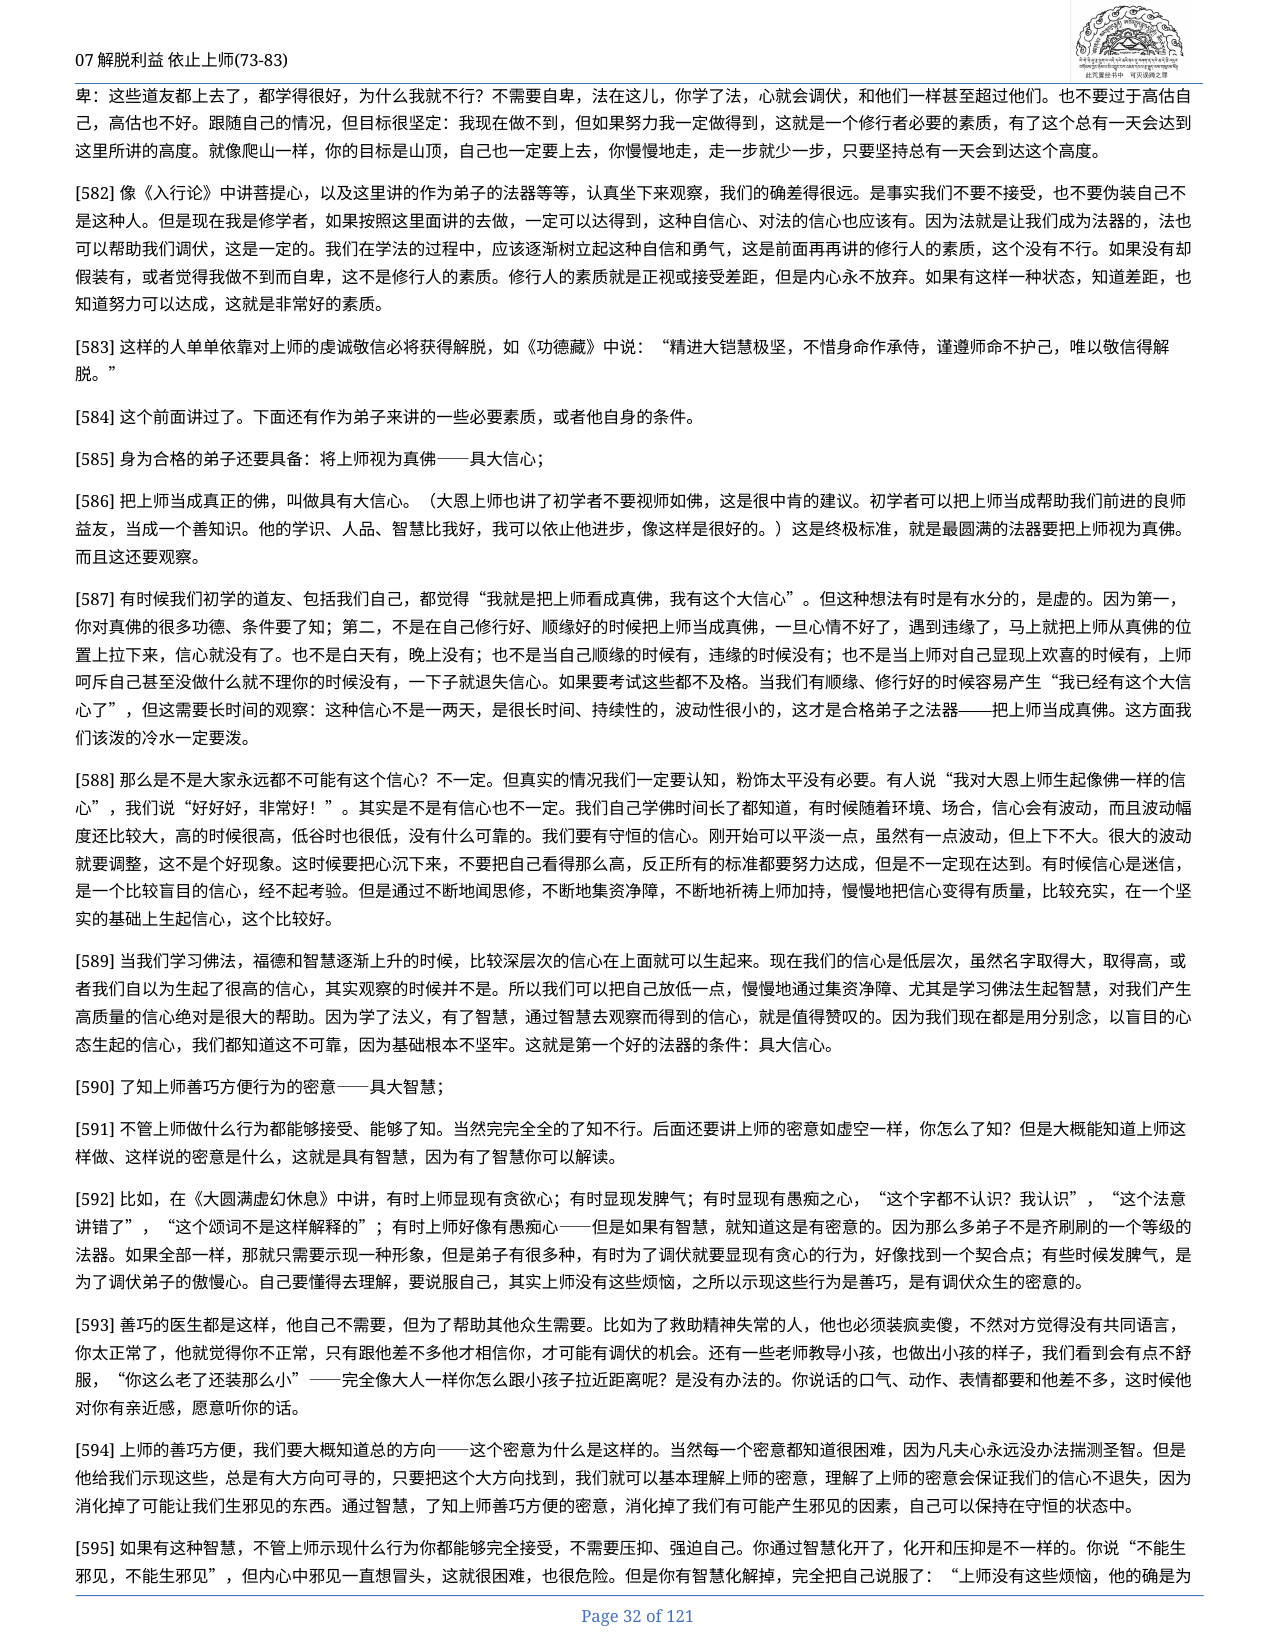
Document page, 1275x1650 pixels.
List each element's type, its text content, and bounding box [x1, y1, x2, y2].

text [589] 当我们学习佛法，福德和智慧逐渐上升的时候，比较深层次的信心在上面就可以生起来。现在我们的信心是低层次，虽然名字取得大，取得高，或者我们自以为生起了很高的信心，其实观察的时候并不是。所以我们可以把自己放低一点，慢慢地通过集资净障、尤其是学习佛法生起智慧，对我们产生高质量的信心绝对是很大的帮助。因为学了法义，有了智慧，通过智慧去观察而得到的信心，就是值得赞叹的。因为我们现在都是用分别念，以盲目的心态生起的信心，我们都知道这不可靠，因为基础根本不坚牢。这就是第一个好的法器的条件：具大信心。 [75, 948, 1200, 1056]
text [591] 不管上师做什么行为都能够接受、能够了知。当然完完全全的了知不行。后面还要讲上师的密意如虚空一样，你怎么了知？但是大概能知道上师这样做、这样说的密意是什么，这就是具有智慧，因为有了智慧你可以解读。 [75, 1116, 1200, 1168]
picture [1070, 0, 1190, 83]
text [594] 上师的善巧方便，我们要大概知道总的方向——这个密意为什么是这样的。当然每一个密意都知道很困难，因为凡夫心永远没办法揣测圣智。但是他给我们示现这些，总是有大方向可寻的，只要把这个大方向找到，我们就可以基本理解上师的密意，理解了上师的密意会保证我们的信心不退失，因为消化掉了可能让我们生邪见的东西。通过智慧，了知上师善巧方便的密意，消化掉了我们有可能产生邪见的因素，自己可以保持在守恒的状态中。 [75, 1437, 1200, 1517]
text [593] 善巧的医生都是这样，他自己不需要，但为了帮助其他众生需要。比如为了救助精神失常的人，他也必须装疯卖傻，不然对方觉得没有共同语言，你太正常了，他就觉得你不正常，只有跟他差不多他才相信你，才可能有调伏的机会。还有一些老师教导小孩，也做出小孩的样子，我们看到会有点不舒服，“你这么老了还装那么小”——完全像大人一样你怎么跟小孩子拉近距离呢？是没有办法的。你说话的口气、动作、表情都要和他差不多，这时候他对你有亲近感，愿意听你的话。 [75, 1312, 1200, 1419]
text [75, 83, 1200, 162]
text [75, 1535, 1200, 1587]
text [588] 那么是不是大家永远都不可能有这个信心？不一定。但真实的情况我们一定要认知，粉饰太平没有必要。有人说“我对大恩上师生起像佛一样的信心”，我们说“好好好，非常好！”。其实是不是有信心也不一定。我们自己学佛时间长了都知道，有时候随着环境、场合，信心会有波动，而且波动幅度还比较大，高的时候很高，低谷时也很低，没有什么可靠的。我们要有守恒的信心。刚开始可以平淡一点，虽然有一点波动，但上下不大。很大的波动就要调整，这不是个好现象。这时候要把心沉下来，不要把自己看得那么高，反正所有的标准都要努力达成，但是不一定现在达到。有时候信心是迷信，是一个比较盲目的信心，经不起考验。但是通过不断地闻思修，不断地集资净障，不断地祈祷上师加持，慢慢地把信心变得有质量，比较充实，在一个坚实的基础上生起信心，这个比较好。 [75, 767, 1200, 930]
text [584] 这个前面讲过了。下面还有作为弟子来讲的一些必要素质，或者他自身的条件。 [75, 404, 1200, 428]
text [590] 了知上师善巧方便行为的密意——具大智慧； [75, 1074, 1200, 1098]
text [585] 身为合格的弟子还要具备：将上师视为真佛——具大信心； [75, 446, 1200, 470]
text [587] 有时候我们初学的道友、包括我们自己，都觉得“我就是把上师看成真佛，我有这个大信心”。但这种想法有时是有水分的，是虚的。因为第一，你对真佛的很多功德、条件要了知；第二，不是在自己修行好、顺缘好的时候把上师当成真佛，一旦心情不好了，遇到违缘了，马上就把上师从真佛的位置上拉下来，信心就没有了。也不是白天有，晚上没有；也不是当自己顺缘的时候有，违缘的时候没有；也不是当上师对自己显现上欢喜的时候有，上师呵斥自己甚至没做什么就不理你的时候没有，一下子就退失信心。如果要考试这些都不及格。当我们有顺缘、修行好的时候容易产生“我已经有这个大信心了”，但这需要长时间的观察：这种信心不是一两天，是很长时间、持续性的，波动性很小的，这才是合格弟子之法器——把上师当成真佛。这方面我们该泼的冷水一定要泼。 [75, 586, 1200, 749]
text [582] 像《入行论》中讲菩提心，以及这里讲的作为弟子的法器等等，认真坐下来观察，我们的确差得很远。是事实我们不要不接受，也不要伪装自己不是这种人。但是现在我是修学者，如果按照这里面讲的去做，一定可以达得到，这种自信心、对法的信心也应该有。因为法就是让我们成为法器的，法也可以帮助我们调伏，这是一定的。我们在学法的过程中，应该逐渐树立起这种自信和勇气，这是前面再再讲的修行人的素质，这个没有不行。如果没有却假装有，或者觉得我做不到而自卑，这不是修行人的素质。修行人的素质就是正视或接受差距，但是内心永不放弃。如果有这样一种状态，知道差距，也知道努力可以达成，这就是非常好的素质。 [75, 180, 1200, 316]
text [586] 把上师当成真正的佛，叫做具有大信心。（大恩上师也讲了初学者不要视师如佛，这是很中肯的建议。初学者可以把上师当成帮助我们前进的良师益友，当成一个善知识。他的学识、人品、智慧比我好，我可以依止他进步，像这样是很好的。）这是终极标准，就是最圆满的法器要把上师视为真佛。而且这还要观察。 [75, 488, 1200, 568]
text [583] 这样的人单单依靠对上师的虔诚敬信必将获得解脱，如《功德藏》中说：“精进大铠慧极坚，不惜身命作承侍，谨遵师命不护己，唯以敬信得解脱。” [75, 334, 1200, 386]
text [592] 比如，在《大圆满虚幻休息》中讲，有时上师显现有贪欲心；有时显现发脾气；有时显现有愚痴之心，“这个字都不认识？我认识”，“这个法意讲错了”，“这个颂词不是这样解释的”；有时上师好像有愚痴心——但是如果有智慧，就知道这是有密意的。因为那么多弟子不是齐刷刷的一个等级的法器。如果全部一样，那就只需要示现一种形象，但是弟子有很多种，有时为了调伏就要显现有贪心的行为，好像找到一个契合点；有些时候发脾气，是为了调伏弟子的傲慢心。自己要懂得去理解，要说服自己，其实上师没有这些烦恼，之所以示现这些行为是善巧，是有调伏众生的密意的。 [75, 1186, 1200, 1294]
